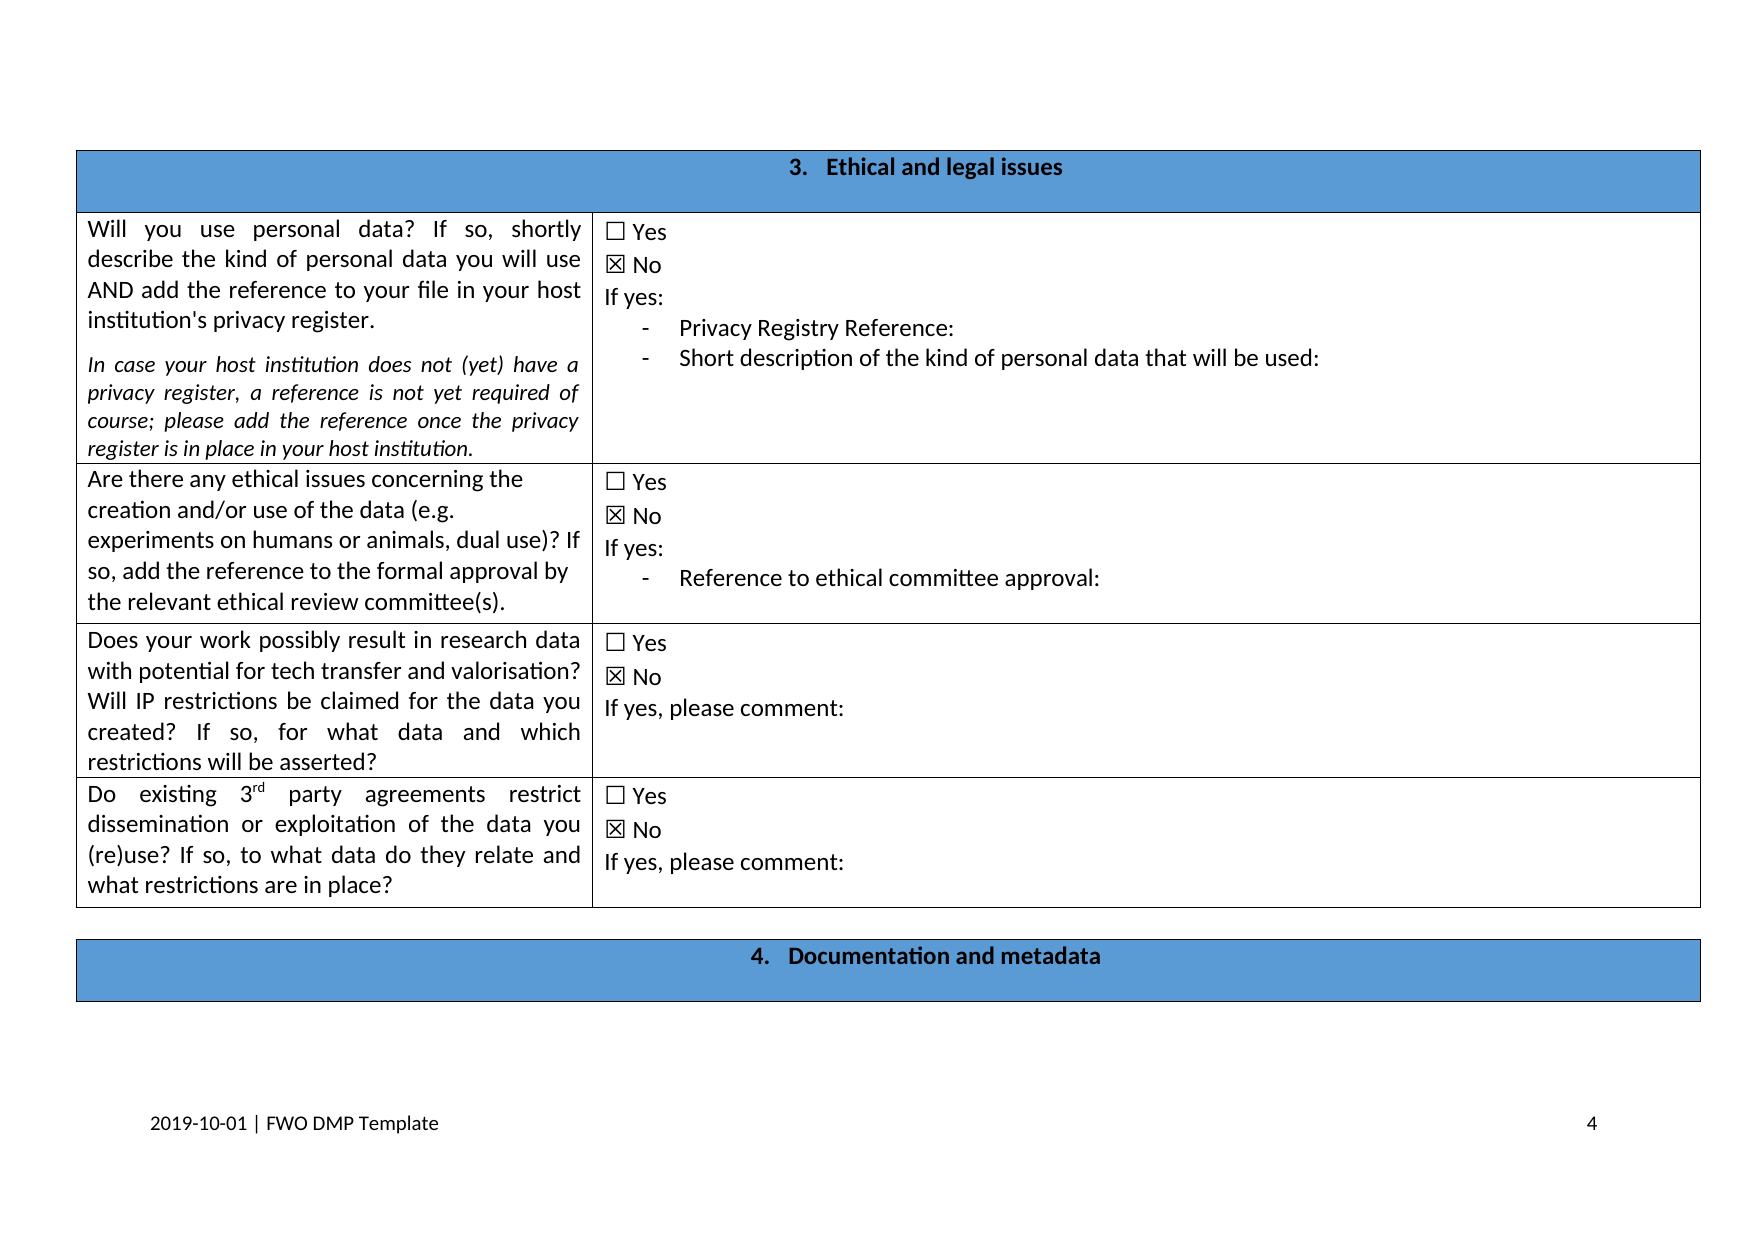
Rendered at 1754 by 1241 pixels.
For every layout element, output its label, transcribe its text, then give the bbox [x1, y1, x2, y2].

table_cell Yes No If yes, please comment: [593, 624, 1700, 777]
table_cell Yes No If yes: Reference to ethical committee approval: [593, 464, 1700, 623]
table_cell Do existing 3rd party agreements restrict dissemination or exploitation of the data you (re)use? If so, to what data do they relate and what restrictions are in place? [77, 778, 592, 907]
table_header Documentation and metadata [77, 940, 1700, 1001]
table_header Ethical and legal issues [77, 151, 1700, 212]
table_cell Will you use personal data? If so, shortly describe the kind of personal data you will use AND add the reference to your file in your host institution's privacy register. In case your host institution does not (yet) have a privacy register, a reference is not yet required of course; please add the reference once the privacy register is in place in your host institution. [77, 213, 592, 463]
table_cell Does your work possibly result in research data with potential for tech transfer and valorisation? Will IP restrictions be claimed for the data you created? If so, for what data and which restrictions will be asserted? [77, 624, 592, 777]
table_cell Yes No If yes, please comment: [593, 778, 1700, 907]
table_cell Yes No If yes: Privacy Registry Reference: Short description of the kind of personal data that will be used: [593, 213, 1700, 463]
table_cell Are there any ethical issues concerning the creation and/or use of the data (e.g. experiments on humans or animals, dual use)? If so, add the reference to the formal approval by the relevant ethical review committee(s). [77, 464, 592, 623]
